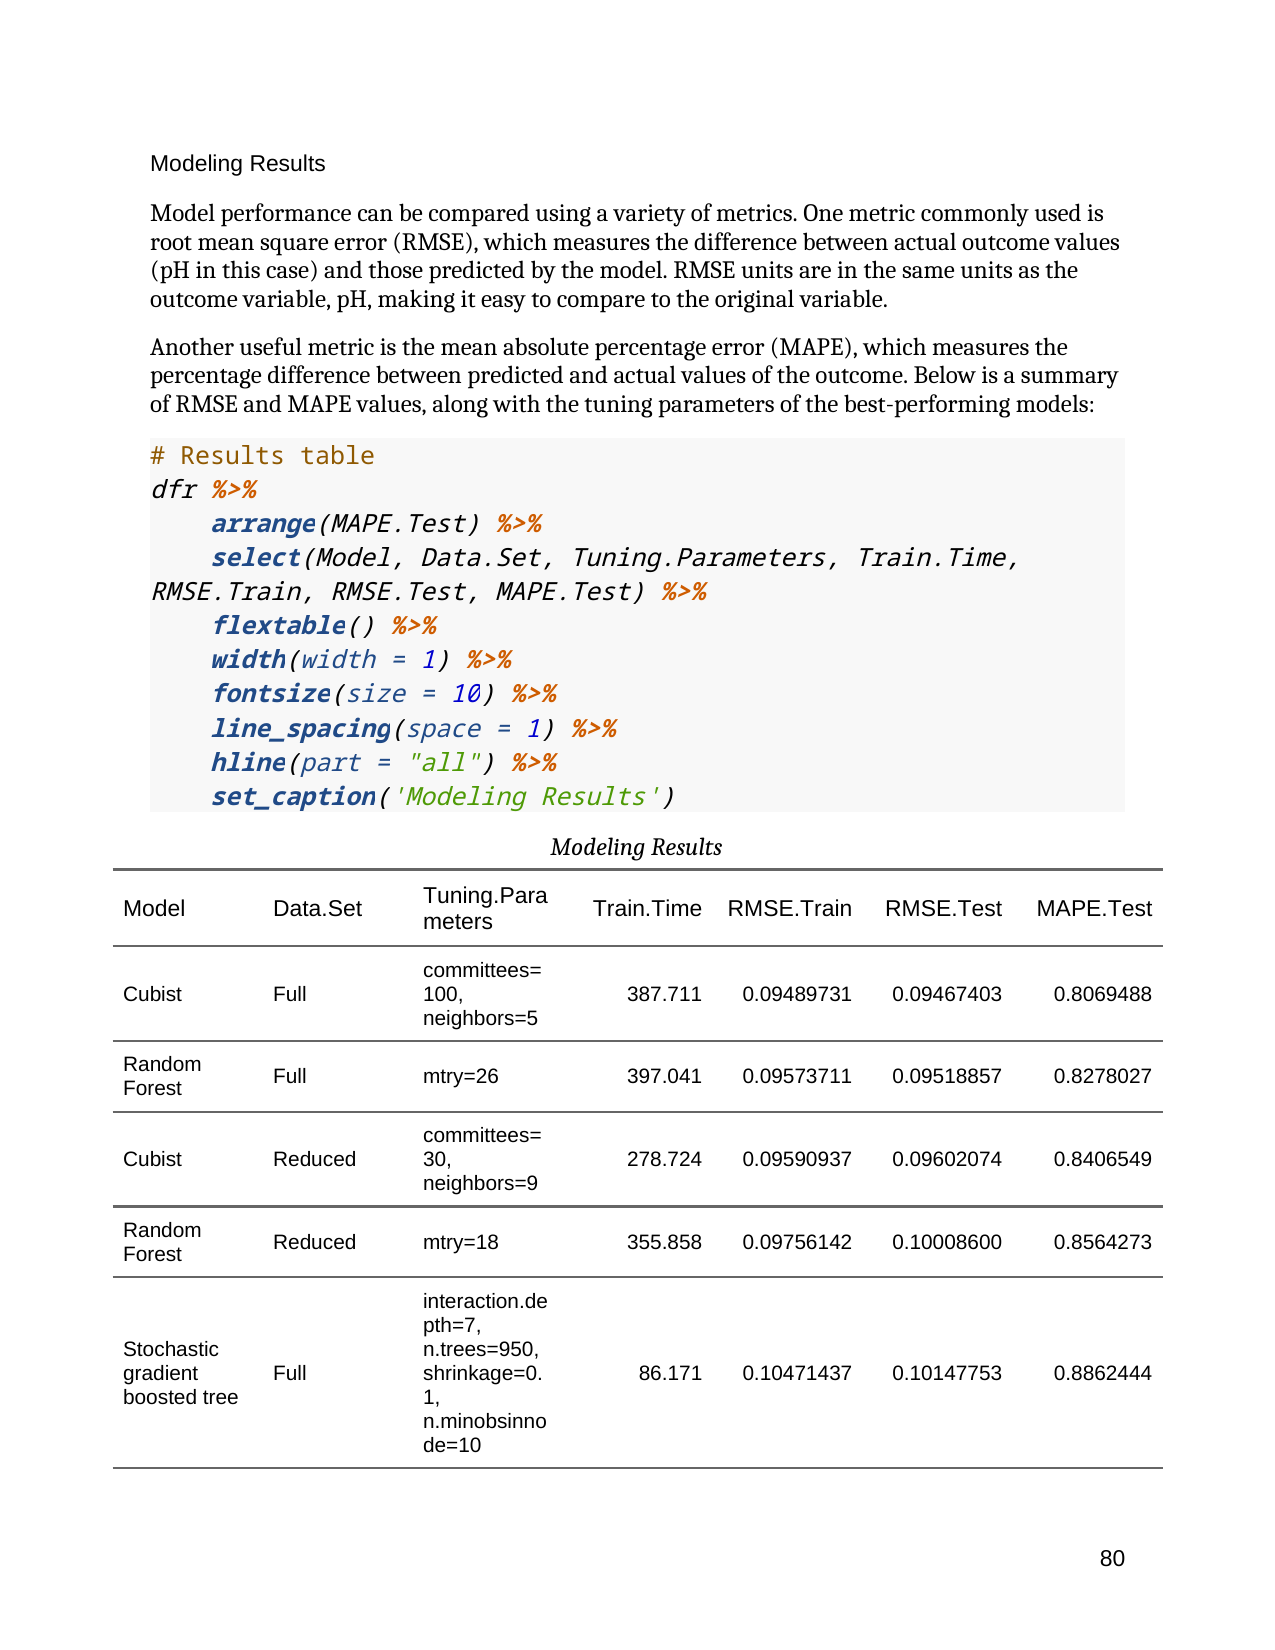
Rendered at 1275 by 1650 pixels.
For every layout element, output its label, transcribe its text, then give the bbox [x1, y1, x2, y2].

table_cell Full [263, 1278, 412, 1467]
table_cell 0.09590937 [713, 1113, 862, 1205]
table_cell mtry=18 [413, 1208, 562, 1276]
table_cell 0.8564273 [1013, 1208, 1162, 1276]
table_cell 278.724 [563, 1113, 712, 1205]
table_header MAPE.Test [1013, 871, 1162, 945]
table_cell 0.09602074 [863, 1113, 1012, 1205]
table_cell Full [263, 1042, 412, 1111]
text # Results table dfr %>% arrange(MAPE.Test) %>% select(Model, Data.Set, Tuning.Parameters, Train.Time, RMSE.Train, RMSE.Test, MAPE.Test) %>% flextable() %>% width(width = 1) %>% fontsize(size = 10) %>% line_spacing(space = 1) %>% hline(part = "all") %>% set_caption('Modeling Results') [255, 438, 1125, 812]
table_cell Stochastic gradient boosted tree [113, 1278, 262, 1467]
table_cell 0.09573711 [713, 1042, 862, 1111]
table_cell 0.09518857 [863, 1042, 1012, 1111]
text Another useful metric is the mean absolute percentage error (MAPE), which measures the percentage difference between predicted and actual values of the outcome. Below is a summary of RMSE and MAPE values, along with the tuning parameters of the best-performing models: [150, 333, 1125, 419]
table_header RMSE.Train [713, 871, 862, 945]
table_header Train.Time [563, 871, 712, 945]
text Modeling Results [150, 150, 1125, 176]
table_cell Reduced [263, 1113, 412, 1205]
text Modeling Results [156, 833, 1119, 862]
table_cell mtry=26 [413, 1042, 562, 1111]
table_cell 0.8069488 [1013, 947, 1162, 1040]
table_cell 0.10147753 [863, 1278, 1012, 1467]
table_cell committees=30, neighbors=9 [413, 1113, 562, 1205]
table_header RMSE.Test [863, 871, 1012, 945]
table_header Tuning.Parameters [413, 871, 562, 945]
text Model performance can be compared using a variety of metrics. One metric commonly used is root mean square error (RMSE), which measures the difference between actual outcome values (pH in this case) and those predicted by the model. RMSE units are in the same units as the outcome variable, pH, making it easy to compare to the original variable. [150, 199, 1125, 314]
table_cell Random Forest [113, 1042, 262, 1111]
table_cell 0.10008600 [863, 1208, 1012, 1276]
table_cell 0.8862444 [1013, 1278, 1162, 1467]
table_cell Full [263, 947, 412, 1040]
table_cell 0.10471437 [713, 1278, 862, 1467]
table_cell 0.8278027 [1013, 1042, 1162, 1111]
table_cell 397.041 [563, 1042, 712, 1111]
table_cell Random Forest [113, 1208, 262, 1276]
table_cell 387.711 [563, 947, 712, 1040]
table_cell Cubist [113, 947, 262, 1040]
table_cell 0.8406549 [1013, 1113, 1162, 1205]
table_cell 0.09756142 [713, 1208, 862, 1276]
table_cell interaction.depth=7, n.trees=950, shrinkage=0.1, n.minobsinnode=10 [413, 1278, 562, 1467]
table_header Data.Set [263, 871, 412, 945]
table_cell 355.858 [563, 1208, 712, 1276]
table_cell Cubist [113, 1113, 262, 1205]
table_cell 86.171 [563, 1278, 712, 1467]
table_cell Reduced [263, 1208, 412, 1276]
table_header Model [113, 871, 262, 945]
table_cell committees=100, neighbors=5 [413, 947, 562, 1040]
table_cell 0.09489731 [713, 947, 862, 1040]
table_cell 0.09467403 [863, 947, 1012, 1040]
